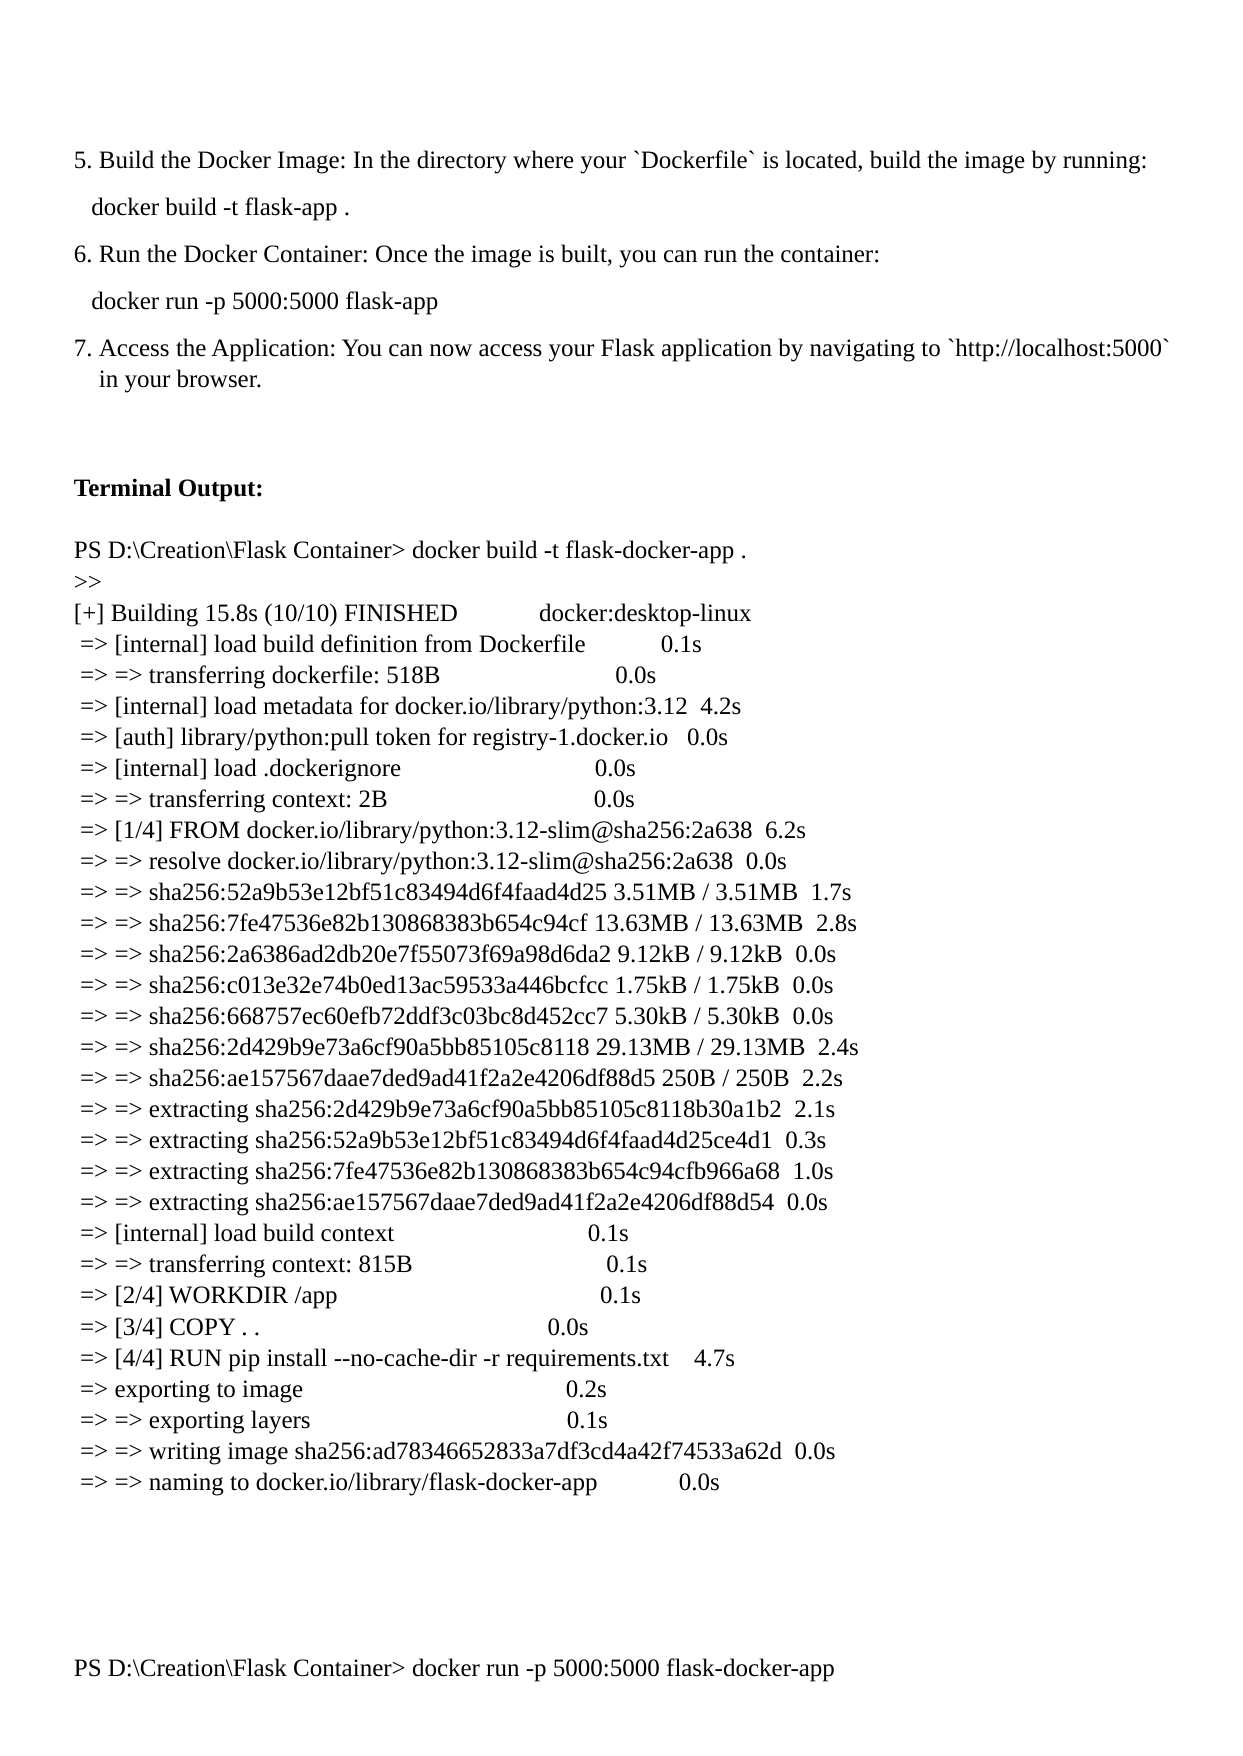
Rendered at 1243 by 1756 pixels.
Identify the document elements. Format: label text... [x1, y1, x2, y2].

text => => sha256:52a9b53e12bf51c83494d6f4faad4d25 3.51MB / 3.51MB 1.7s [74, 877, 1176, 906]
text => => sha256:7fe47536e82b130868383b654c94cf 13.63MB / 13.63MB 2.8s [74, 908, 1176, 937]
text => => transferring dockerfile: 518B 0.0s [74, 660, 1176, 688]
text => => transferring context: 2B 0.0s [74, 784, 1176, 813]
text => => sha256:2d429b9e73a6cf90a5bb85105c8118 29.13MB / 29.13MB 2.4s [74, 1032, 1176, 1061]
text PS D:\Creation\Flask Container> docker run -p 5000:5000 flask-docker-app [74, 1653, 1176, 1682]
text => => resolve docker.io/library/python:3.12-slim@sha256:2a638 0.0s [74, 846, 1176, 875]
text => [1/4] FROM docker.io/library/python:3.12-slim@sha256:2a638 6.2s [74, 815, 1176, 844]
text => => naming to docker.io/library/flask-docker-app 0.0s [74, 1467, 1176, 1496]
text => [internal] load metadata for docker.io/library/python:3.12 4.2s [74, 691, 1176, 719]
text => => extracting sha256:7fe47536e82b130868383b654c94cfb966a68 1.0s [74, 1156, 1176, 1185]
list Access the Application: You can now access your Flask application by navigating to `http://localhost:5000` in your browser. [74, 333, 1176, 393]
text docker run -p 5000:5000 flask-app [72, 286, 1176, 315]
text => => extracting sha256:2d429b9e73a6cf90a5bb85105c8118b30a1b2 2.1s [74, 1094, 1176, 1123]
list Build the Docker Image: In the directory where your `Dockerfile` is located, build the image by running: [74, 145, 1176, 173]
text => => sha256:668757ec60efb72ddf3c03bc8d452cc7 5.30kB / 5.30kB 0.0s [74, 1001, 1176, 1030]
text => [internal] load build definition from Dockerfile 0.1s [74, 629, 1176, 657]
text >> [74, 567, 1176, 595]
text => [internal] load .dockerignore 0.0s [74, 753, 1176, 782]
text => => sha256:2a6386ad2db20e7f55073f69a98d6da2 9.12kB / 9.12kB 0.0s [74, 939, 1176, 968]
text docker build -t flask-app . [72, 192, 1176, 221]
text [+] Building 15.8s (10/10) FINISHED docker:desktop-linux [74, 598, 1176, 626]
text => => extracting sha256:ae157567daae7ded9ad41f2a2e4206df88d54 0.0s [74, 1187, 1176, 1216]
text => [2/4] WORKDIR /app 0.1s [74, 1281, 1176, 1309]
text PS D:\Creation\Flask Container> docker build -t flask-docker-app . [74, 536, 1176, 564]
text => => sha256:c013e32e74b0ed13ac59533a446bcfcc 1.75kB / 1.75kB 0.0s [74, 970, 1176, 999]
text => => extracting sha256:52a9b53e12bf51c83494d6f4faad4d25ce4d1 0.3s [74, 1125, 1176, 1154]
text => => exporting layers 0.1s [74, 1405, 1176, 1433]
text => [auth] library/python:pull token for registry-1.docker.io 0.0s [74, 722, 1176, 751]
text => => writing image sha256:ad78346652833a7df3cd4a42f74533a62d 0.0s [74, 1436, 1176, 1464]
text => [4/4] RUN pip install --no-cache-dir -r requirements.txt 4.7s [74, 1343, 1176, 1371]
text => [3/4] COPY . . 0.0s [74, 1312, 1176, 1340]
text Terminal Output: [74, 473, 1176, 502]
text => => transferring context: 815B 0.1s [74, 1249, 1176, 1278]
list Run the Docker Container: Once the image is built, you can run the container: [74, 239, 1176, 268]
text => [internal] load build context 0.1s [74, 1218, 1176, 1247]
text => => sha256:ae157567daae7ded9ad41f2a2e4206df88d5 250B / 250B 2.2s [74, 1063, 1176, 1092]
text => exporting to image 0.2s [74, 1374, 1176, 1402]
